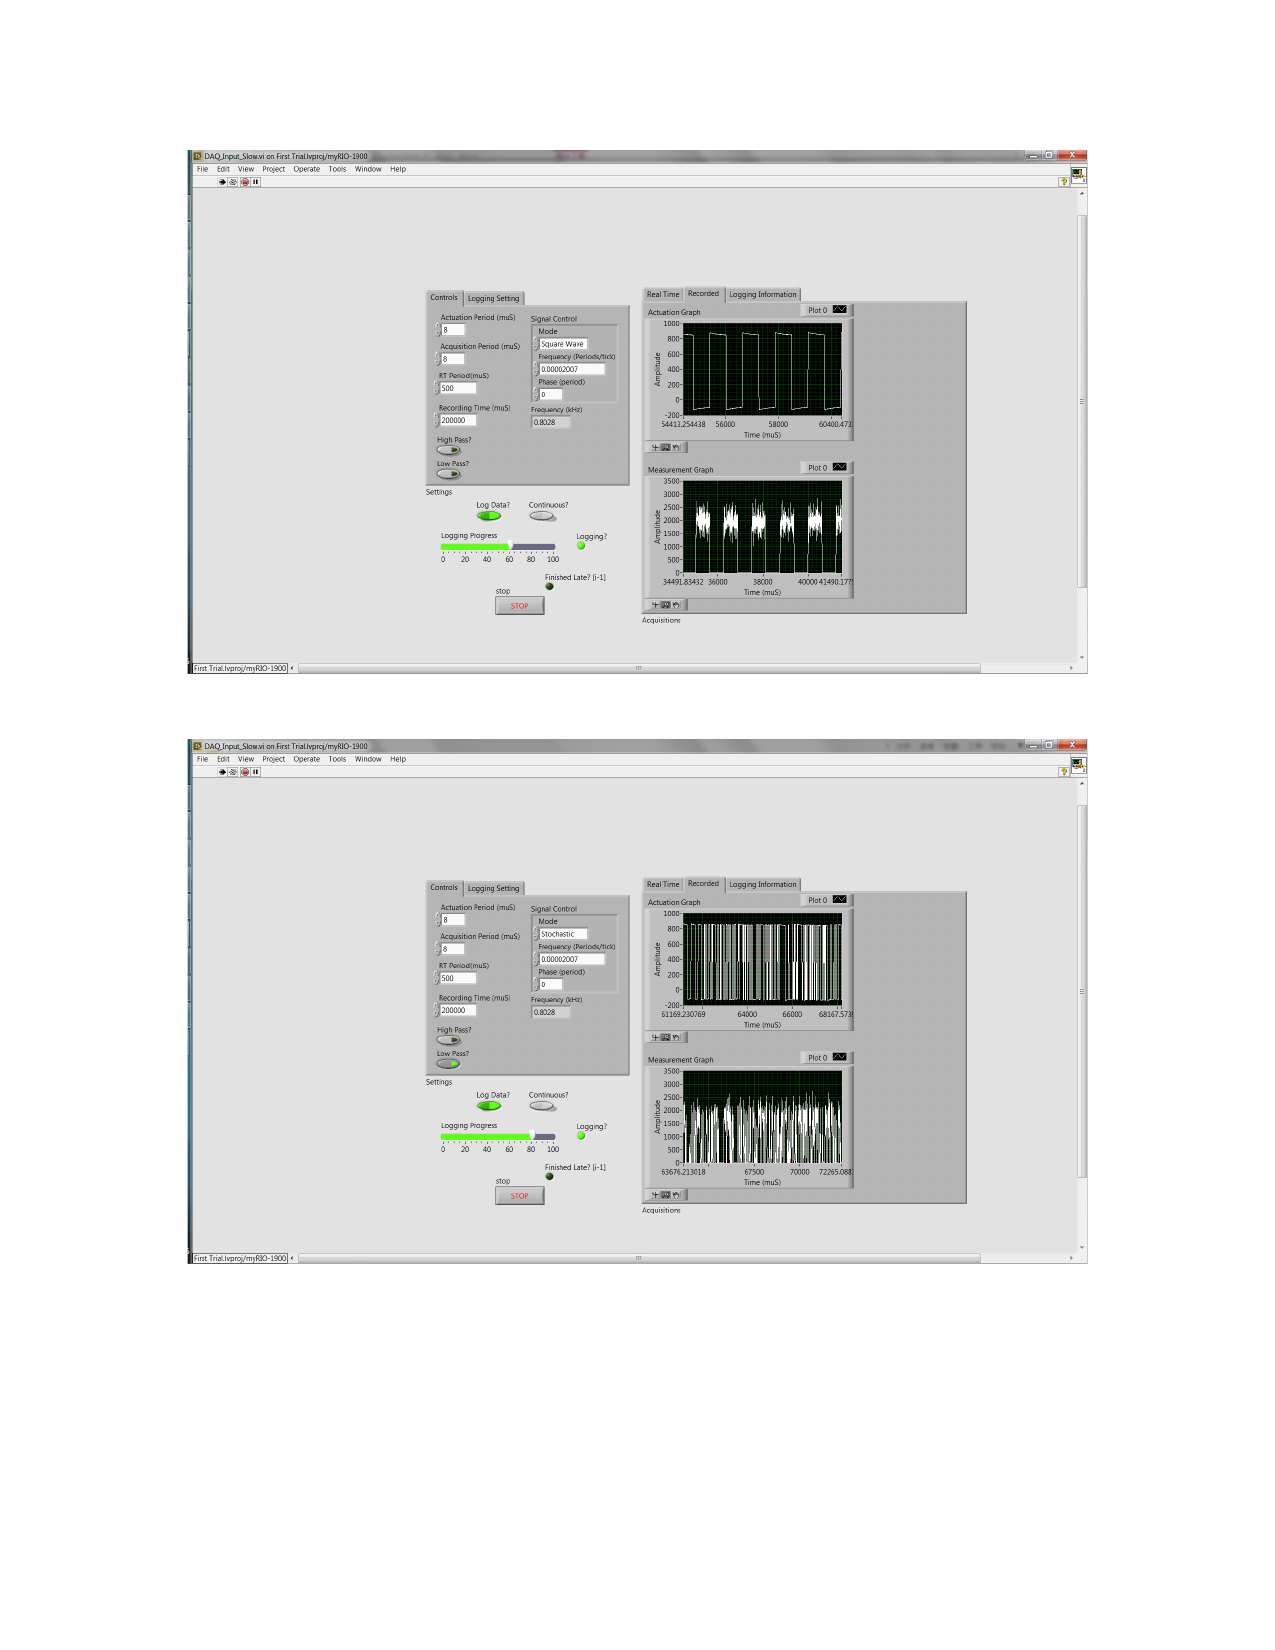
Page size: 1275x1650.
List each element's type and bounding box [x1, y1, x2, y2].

picture [187, 739, 1088, 1264]
picture [187, 150, 1088, 674]
